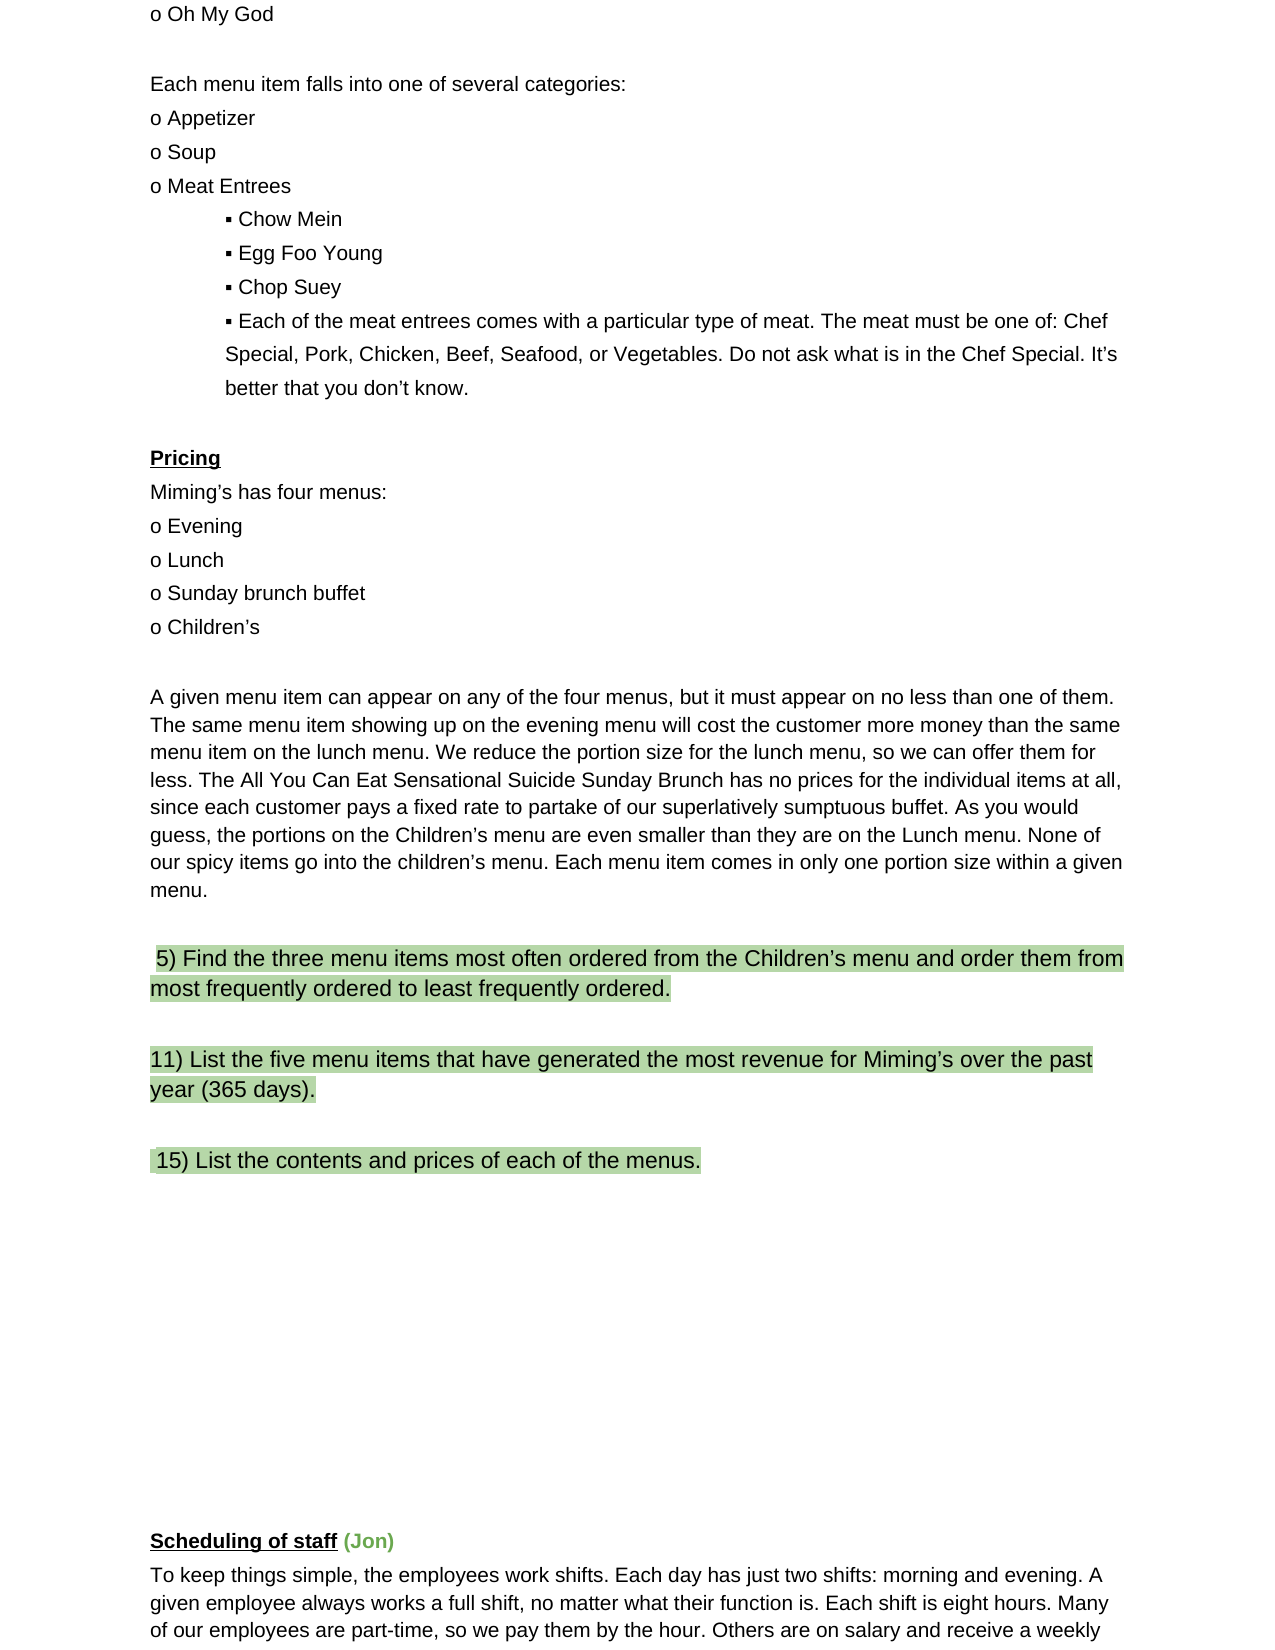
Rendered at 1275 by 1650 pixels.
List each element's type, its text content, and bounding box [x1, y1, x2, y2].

text A given menu item can appear on any of the four menus, but it must appear on no less than one of them. The same menu item showing up on the evening menu will cost the customer more money than the same menu item on the lunch menu. We reduce the portion size for the lunch menu, so we can offer them for less. The All You Can Eat Sensational Suicide Sunday Brunch has no prices for the individual items at all, since each customer pays a fixed rate to partake of our superlatively sumptuous buffet. As you would guess, the portions on the Children’s menu are even smaller than they are on the Lunch menu. None of our spicy items go into the children’s menu. Each menu item comes in only one portion size within a given menu. [148, 683, 1127, 904]
text Miming’s has four menus: [148, 478, 1127, 506]
text Pricing [148, 444, 1127, 472]
text better that you don’t know. [223, 374, 1127, 402]
text o Lunch [148, 545, 1127, 573]
text o Sunday brunch buffet [148, 579, 1127, 607]
text ▪ Chop Suey [148, 273, 1127, 301]
text ▪ Egg Foo Young [148, 239, 1127, 267]
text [148, 1561, 1127, 1644]
text 11) List the five menu items that have generated the most revenue for Miming’s over the past year (365 days). [150, 1046, 1125, 1103]
text ▪ Chow Mein [148, 205, 1127, 233]
text o Evening [148, 512, 1127, 540]
text ▪ Each of the meat entrees comes with a particular type of meat. The meat must be one of: Chef [148, 306, 1127, 334]
text o Soup [148, 138, 1127, 166]
text 15) List the contents and prices of each of the menus. [148, 1145, 1127, 1176]
text o Appetizer [148, 104, 1127, 132]
text Scheduling of staff (Jon) [148, 1527, 1127, 1555]
text o Oh My God [148, 0, 1127, 28]
text Special, Pork, Chicken, Beef, Seafood, or Vegetables. Do not ask what is in the Chef Special. It’s [148, 340, 1127, 368]
text o Meat Entrees [148, 171, 1127, 199]
text 5) Find the three menu items most often ordered from the Children’s menu and order them from most frequently ordered to least frequently ordered. [148, 943, 1127, 1004]
text Each menu item falls into one of several categories: [148, 70, 1127, 98]
text o Children’s [148, 613, 1127, 641]
